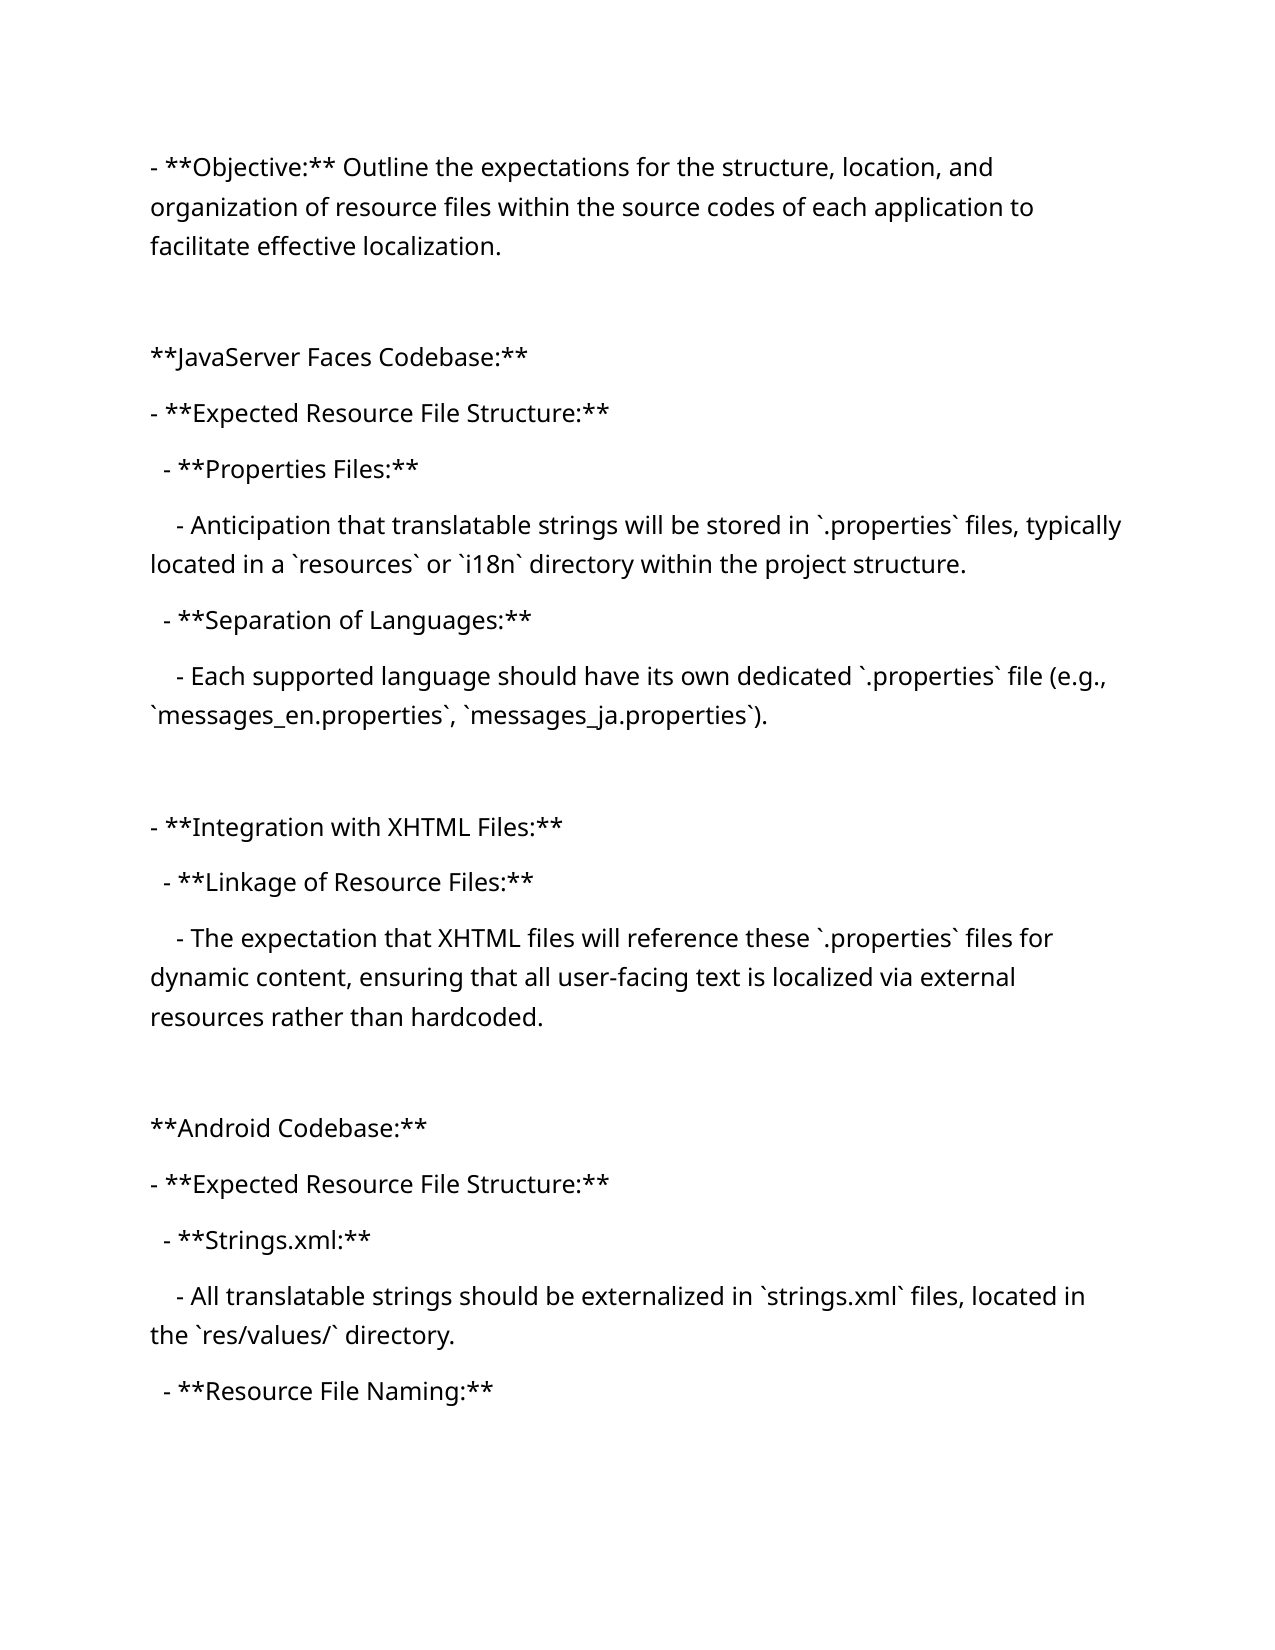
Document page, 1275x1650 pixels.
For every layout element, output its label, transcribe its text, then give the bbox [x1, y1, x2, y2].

text - All translatable strings should be externalized in `strings.xml` files, located in the `res/values/` directory. [150, 1278, 1125, 1352]
text - The expectation that XHTML files will reference these `.properties` files for dynamic content, ensuring that all user-facing text is localized via external resources rather than hardcoded. [150, 921, 1125, 1033]
text - **Integration with XHTML Files:** [150, 809, 1125, 843]
text - **Expected Resource File Structure:** [150, 396, 1125, 430]
text - **Strings.xml:** [150, 1222, 1125, 1257]
text **Android Codebase:** [150, 1111, 1125, 1145]
text **JavaServer Faces Codebase:** [150, 340, 1125, 374]
text - Each supported language should have its own dedicated `.properties` file (e.g., `messages_en.properties`, `messages_ja.properties`). [150, 658, 1125, 732]
text - Anticipation that translatable strings will be stored in `.properties` files, typically located in a `resources` or `i18n` directory within the project structure. [150, 507, 1125, 581]
text - **Linkage of Resource Files:** [150, 865, 1125, 899]
text - **Separation of Languages:** [150, 602, 1125, 637]
text - **Objective:** Outline the expectations for the structure, location, and organization of resource files within the source codes of each application to facilitate effective localization. [150, 150, 1125, 262]
text - **Expected Resource File Structure:** [150, 1167, 1125, 1201]
text - **Resource File Naming:** [150, 1373, 1125, 1407]
text - **Properties Files:** [150, 452, 1125, 486]
